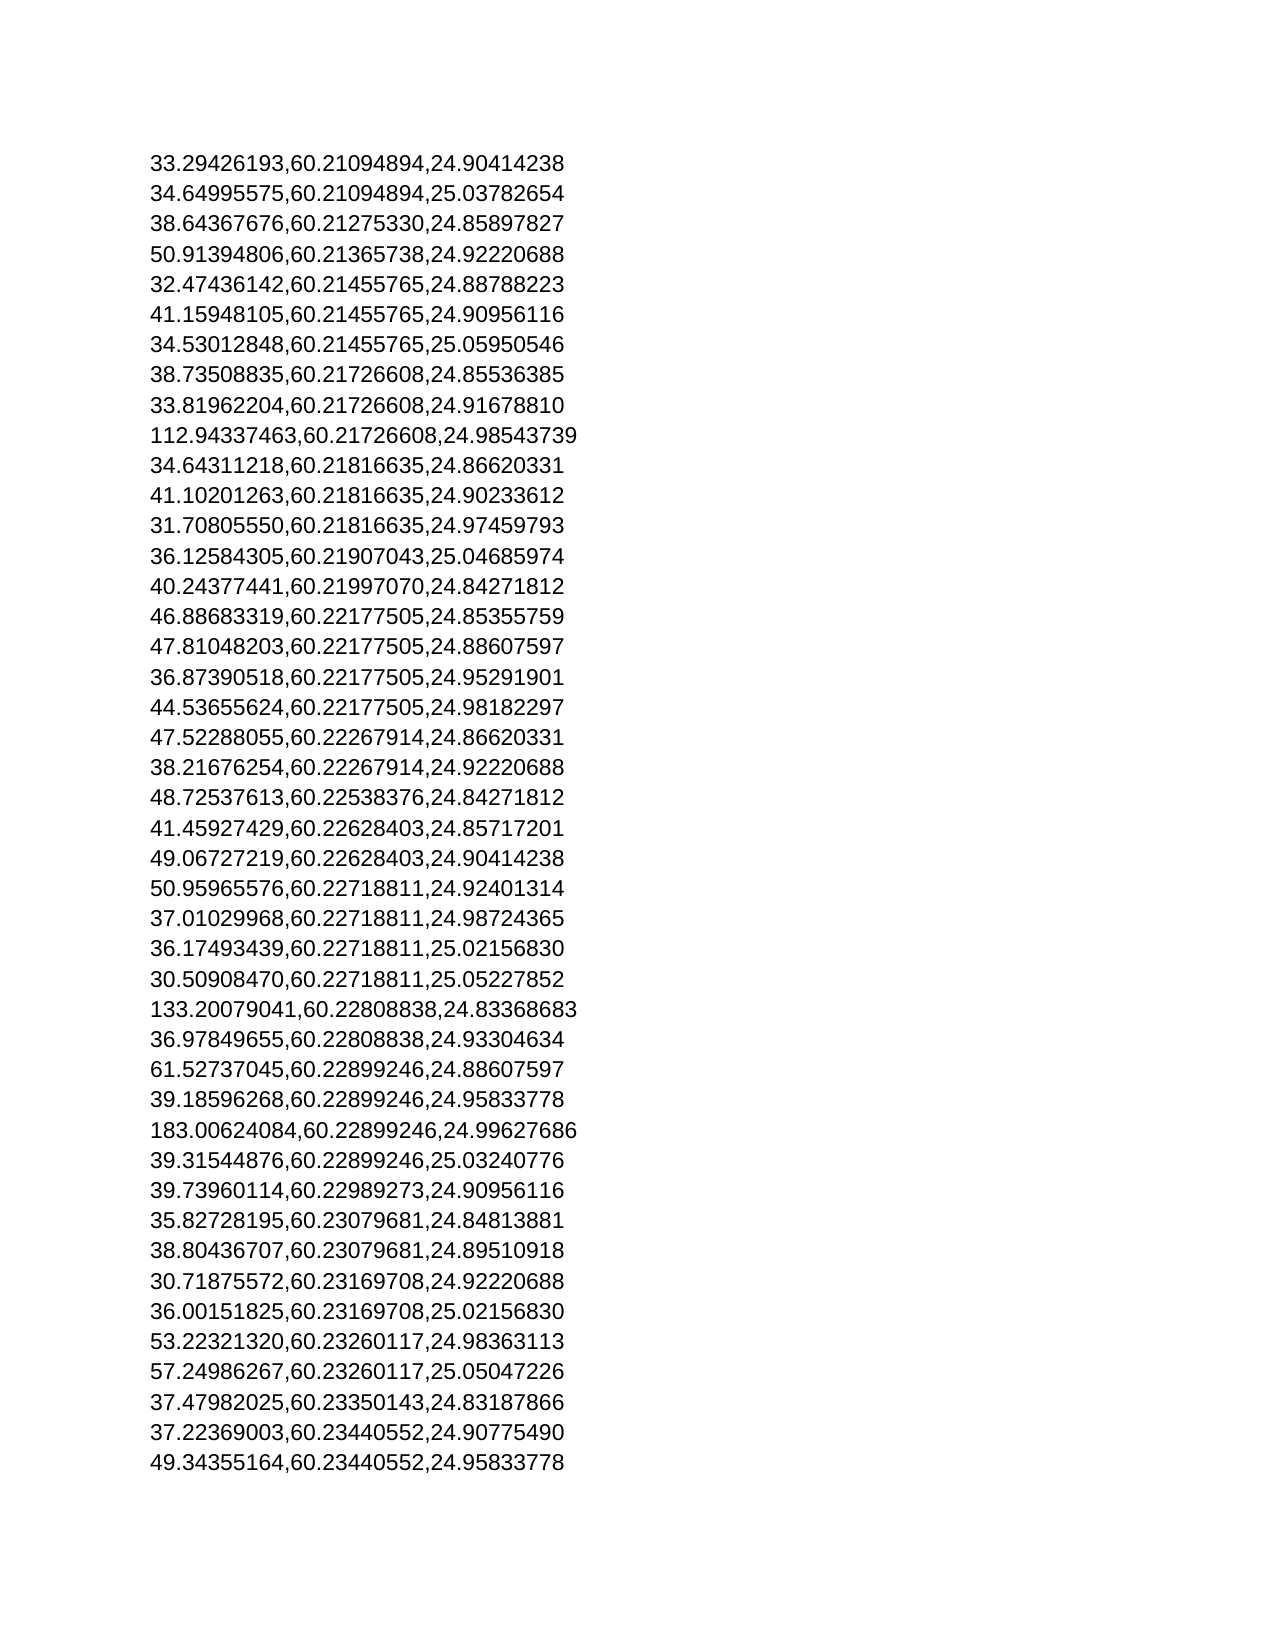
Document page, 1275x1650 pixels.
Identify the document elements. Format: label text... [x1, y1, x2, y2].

text 41.45927429,60.22628403,24.85717201 [150, 814, 1125, 841]
text 35.82728195,60.23079681,24.84813881 [150, 1207, 1125, 1234]
text 39.73960114,60.22989273,24.90956116 [150, 1177, 1125, 1203]
text 37.22369003,60.23440552,24.90775490 [150, 1419, 1125, 1445]
text 47.52288055,60.22267914,24.86620331 [150, 724, 1125, 750]
text 39.31544876,60.22899246,25.03240776 [150, 1147, 1125, 1173]
text 50.95965576,60.22718811,24.92401314 [150, 875, 1125, 901]
text 36.17493439,60.22718811,25.02156830 [150, 935, 1125, 962]
text 37.47982025,60.23350143,24.83187866 [150, 1388, 1125, 1415]
text 40.24377441,60.21997070,24.84271812 [150, 573, 1125, 599]
text 38.80436707,60.23079681,24.89510918 [150, 1237, 1125, 1264]
text 49.06727219,60.22628403,24.90414238 [150, 845, 1125, 871]
text 36.12584305,60.21907043,25.04685974 [150, 543, 1125, 569]
text 57.24986267,60.23260117,25.05047226 [150, 1358, 1125, 1385]
text 34.64311218,60.21816635,24.86620331 [150, 452, 1125, 478]
text 36.87390518,60.22177505,24.95291901 [150, 663, 1125, 690]
text 38.73508835,60.21726608,24.85536385 [150, 361, 1125, 388]
text 49.34355164,60.23440552,24.95833778 [150, 1449, 1125, 1475]
text 39.18596268,60.22899246,24.95833778 [150, 1086, 1125, 1113]
text 30.71875572,60.23169708,24.92220688 [150, 1268, 1125, 1294]
text 38.64367676,60.21275330,24.85897827 [150, 210, 1125, 237]
text 183.00624084,60.22899246,24.99627686 [150, 1117, 1125, 1143]
text 133.20079041,60.22808838,24.83368683 [150, 996, 1125, 1022]
text 47.81048203,60.22177505,24.88607597 [150, 633, 1125, 660]
text 46.88683319,60.22177505,24.85355759 [150, 603, 1125, 629]
text 33.29426193,60.21094894,24.90414238 [150, 150, 1125, 176]
text 34.64995575,60.21094894,25.03782654 [150, 180, 1125, 207]
text 112.94337463,60.21726608,24.98543739 [150, 422, 1125, 448]
text 50.91394806,60.21365738,24.92220688 [150, 241, 1125, 267]
text 36.00151825,60.23169708,25.02156830 [150, 1298, 1125, 1324]
text 37.01029968,60.22718811,24.98724365 [150, 905, 1125, 932]
text 33.81962204,60.21726608,24.91678810 [150, 392, 1125, 418]
text 61.52737045,60.22899246,24.88607597 [150, 1056, 1125, 1083]
text 30.50908470,60.22718811,25.05227852 [150, 966, 1125, 992]
text 31.70805550,60.21816635,24.97459793 [150, 512, 1125, 539]
text 53.22321320,60.23260117,24.98363113 [150, 1328, 1125, 1354]
text 48.72537613,60.22538376,24.84271812 [150, 784, 1125, 811]
text 32.47436142,60.21455765,24.88788223 [150, 271, 1125, 297]
text 34.53012848,60.21455765,25.05950546 [150, 331, 1125, 358]
text 41.15948105,60.21455765,24.90956116 [150, 301, 1125, 327]
text 44.53655624,60.22177505,24.98182297 [150, 694, 1125, 720]
text 41.10201263,60.21816635,24.90233612 [150, 482, 1125, 509]
text 36.97849655,60.22808838,24.93304634 [150, 1026, 1125, 1052]
text 38.21676254,60.22267914,24.92220688 [150, 754, 1125, 781]
